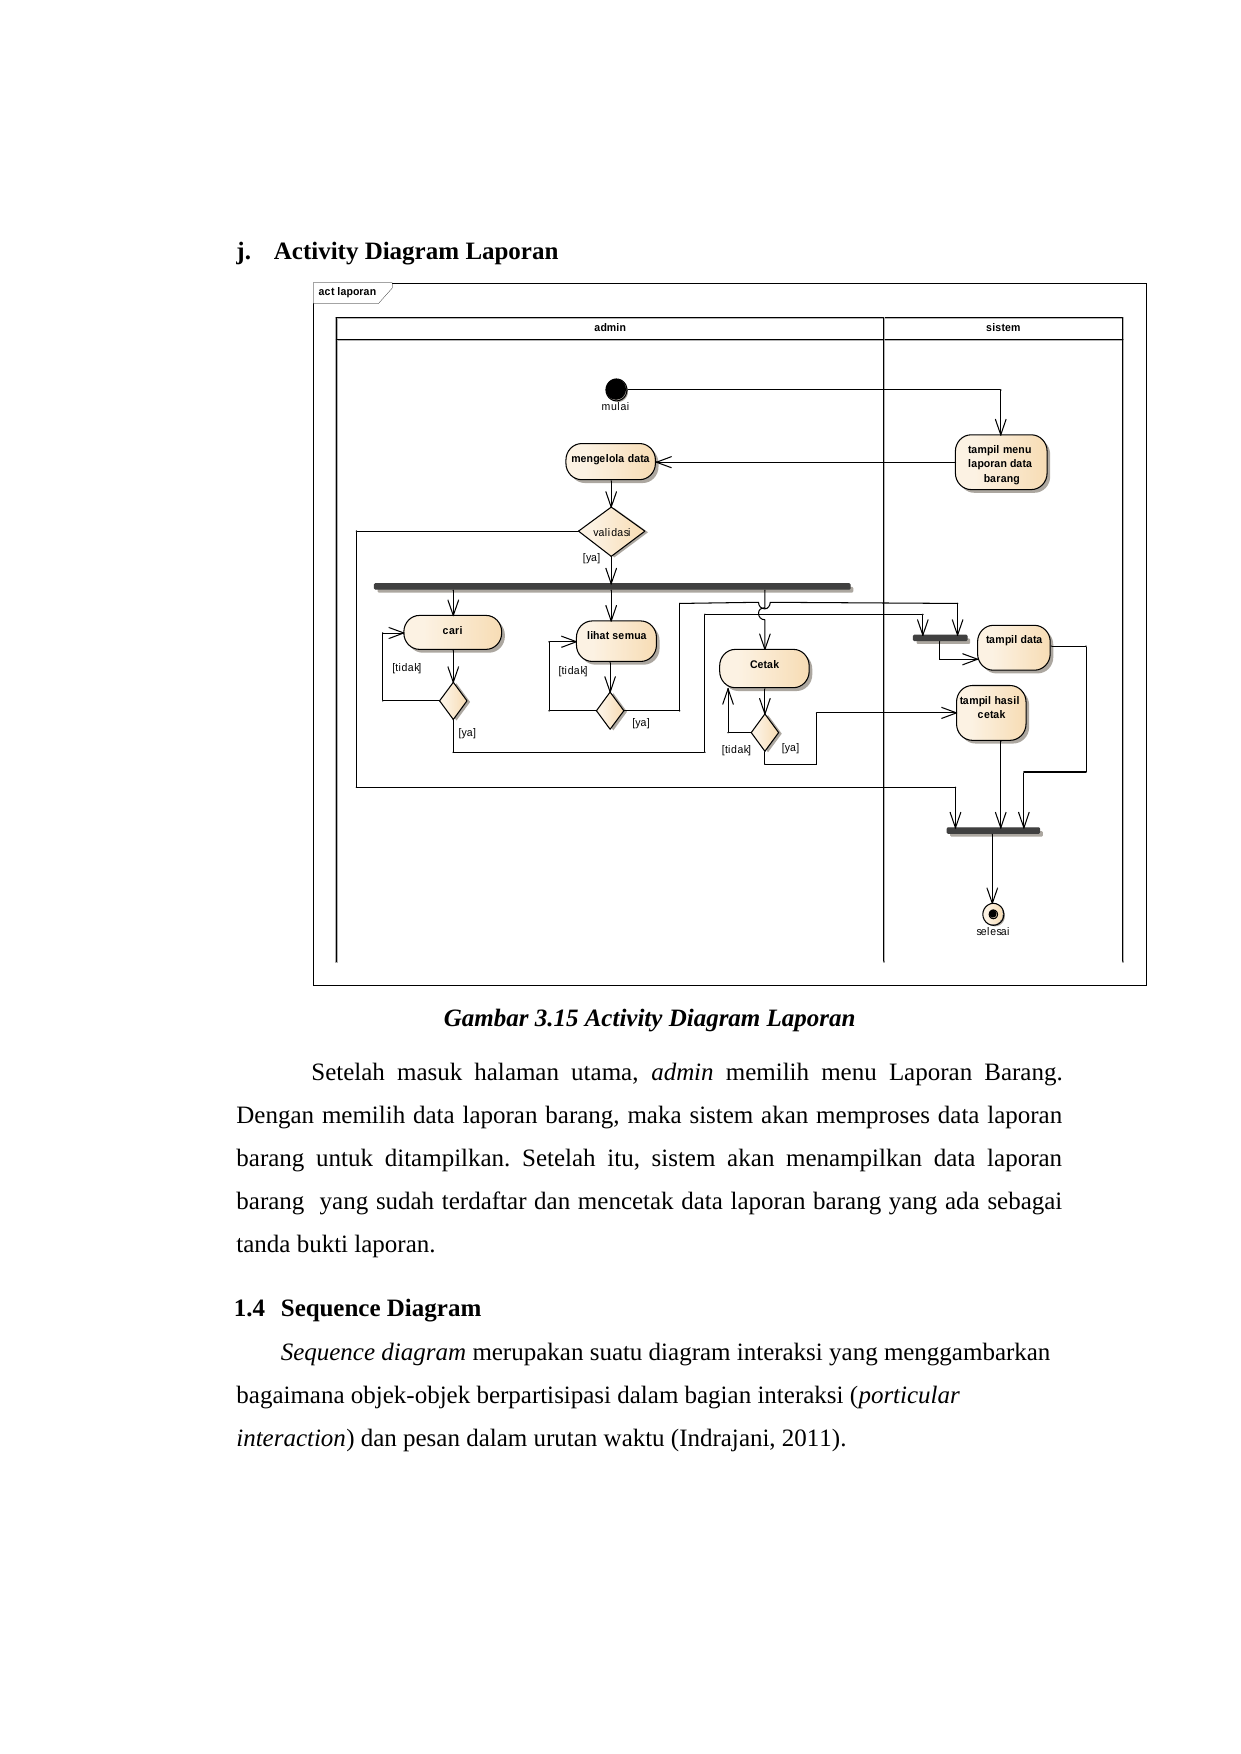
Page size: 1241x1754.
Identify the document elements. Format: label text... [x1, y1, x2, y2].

text Gambar 3.15 Activity Diagram Laporan [236, 1003, 1063, 1032]
text Sequence diagram merupakan suatu diagram interaksi yang menggambarkan bagaimana objek-objek berpartisipasi dalam bagian interaksi (porticular interaction) dan pesan dalam urutan waktu (Indrajani, 2011). [236, 1337, 1063, 1452]
list Activity Diagram Laporan [236, 236, 1063, 265]
subtitle Sequence Diagram [234, 1293, 1063, 1322]
text Setelah masuk halaman utama, admin memilih menu Laporan Barang. Dengan memilih data laporan barang, maka sistem akan memproses data laporan barang untuk ditampilkan. Setelah itu, sistem akan menampilkan data laporan barang yang sudah terdaftar dan mencetak data laporan barang yang ada sebagai tanda bukti laporan. [236, 1057, 1063, 1258]
